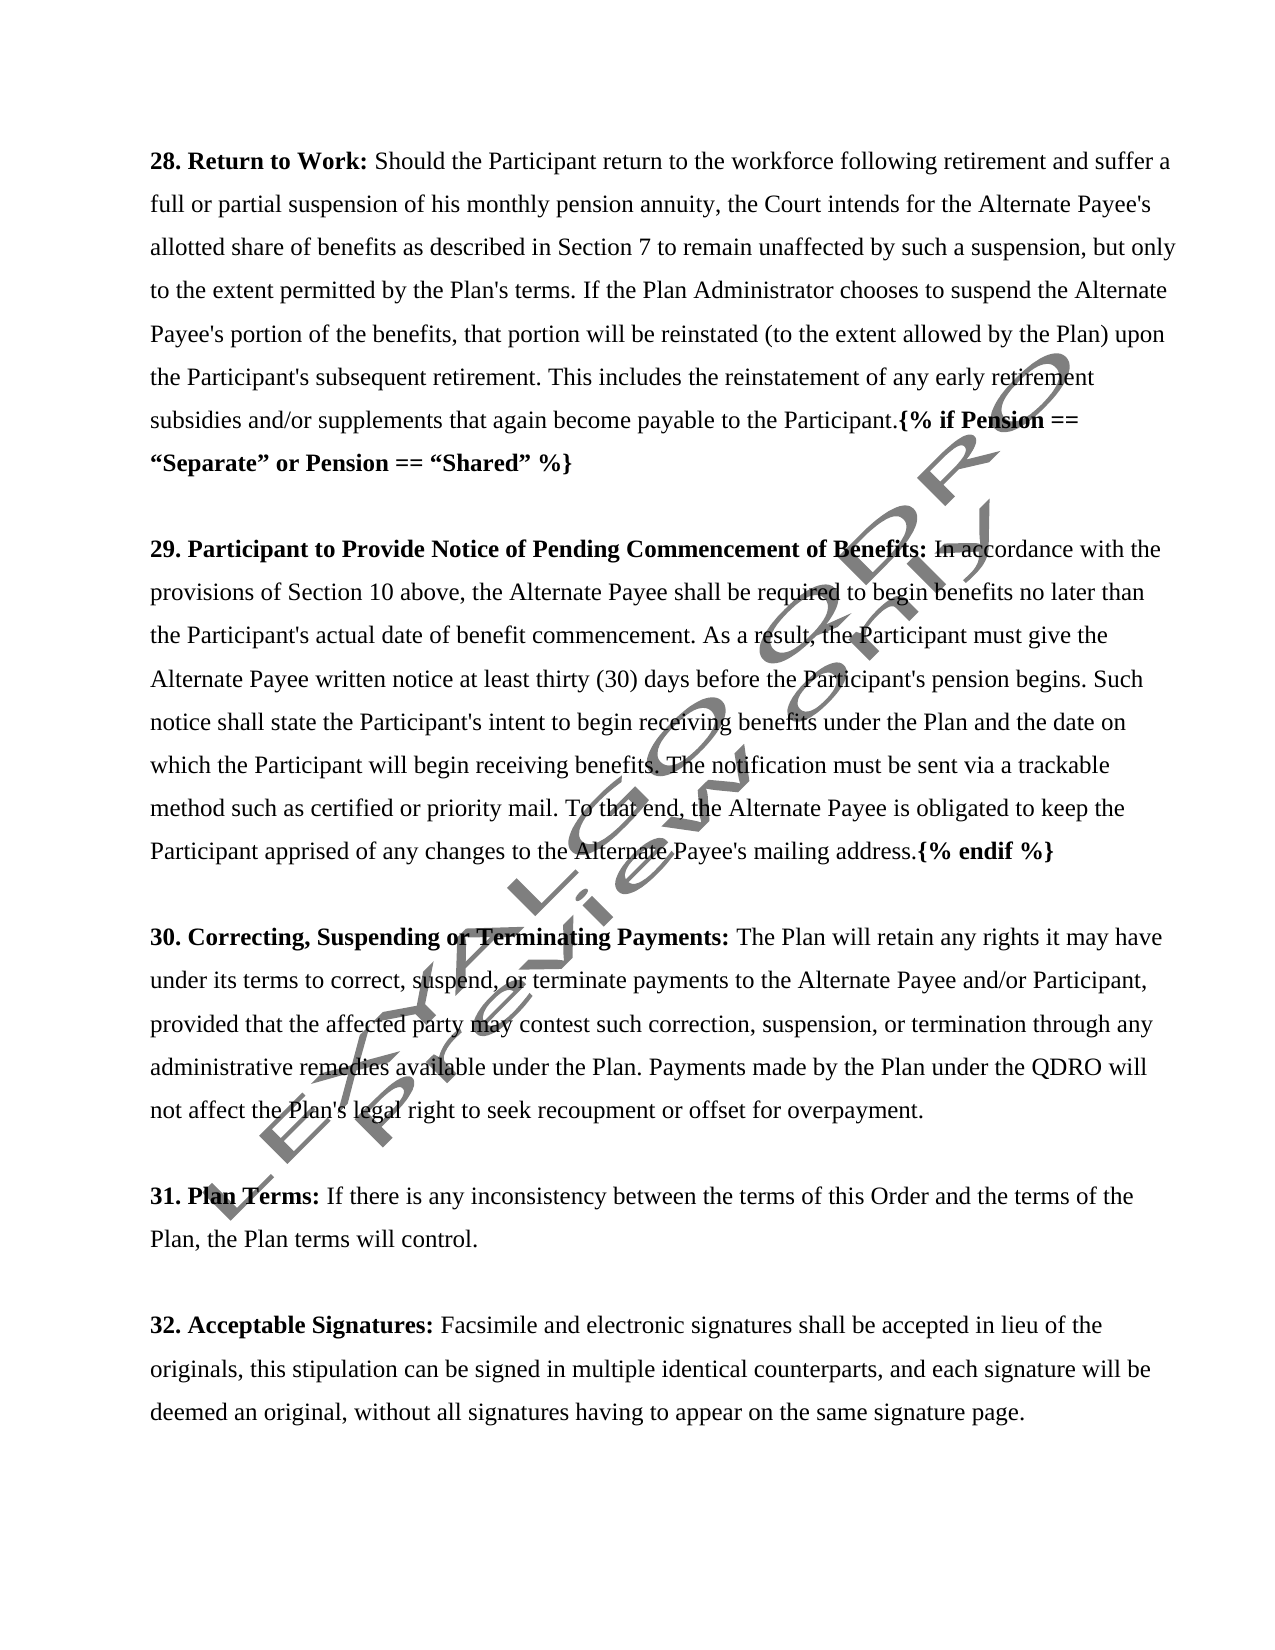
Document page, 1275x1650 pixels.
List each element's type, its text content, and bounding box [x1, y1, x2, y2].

list Return to Work: Should the Participant return to the workforce following retirement and suffer a full or partial suspension of his monthly pension annuity, the Court intends for the Alternate Payee's allotted share of benefits as described in Section 7 to remain unaffected by such a suspension, but only to the extent permitted by the Plan's terms. If the Plan Administrator chooses to suspend the Alternate Payee's portion of the benefits, that portion will be reinstated (to the extent allowed by the Plan) upon the Participant's subsequent retirement. This includes the reinstatement of any early retirement subsidies and/or supplements that again become payable to the Participant.{% if Pension == “Separate” or Pension == “Shared” %} [150, 146, 1181, 477]
list Plan Terms: If there is any inconsistency between the terms of this Order and the terms of the Plan, the Plan terms will control. [150, 1181, 1181, 1253]
list Acceptable Signatures: Facsimile and electronic signatures shall be accepted in lieu of the originals, this stipulation can be signed in multiple identical counterparts, and each signature will be deemed an original, without all signatures having to appear on the same signature page. [150, 1311, 1181, 1426]
list Participant to Provide Notice of Pending Commencement of Benefits: In accordance with the provisions of Section 10 above, the Alternate Payee shall be required to begin benefits no later than the Participant's actual date of benefit commencement. As a result, the Participant must give the Alternate Payee written notice at least thirty (30) days before the Participant's pension begins. Such notice shall state the Participant's intent to begin receiving benefits under the Plan and the date on which the Participant will begin receiving benefits. The notification must be sent via a trackable method such as certified or priority mail. To that end, the Alternate Payee is obligated to keep the Participant apprised of any changes to the Alternate Payee's mailing address.{% endif %} [150, 534, 1181, 865]
list Correcting, Suspending or Terminating Payments: The Plan will retain any rights it may have under its terms to correct, suspend, or terminate payments to the Alternate Payee and/or Participant, provided that the affected party may contest such correction, suspension, or termination through any administrative remedies available under the Plan. Payments made by the Plan under the QDRO will not affect the Plan's legal right to seek recoupment or offset for overpayment. [150, 922, 1181, 1124]
